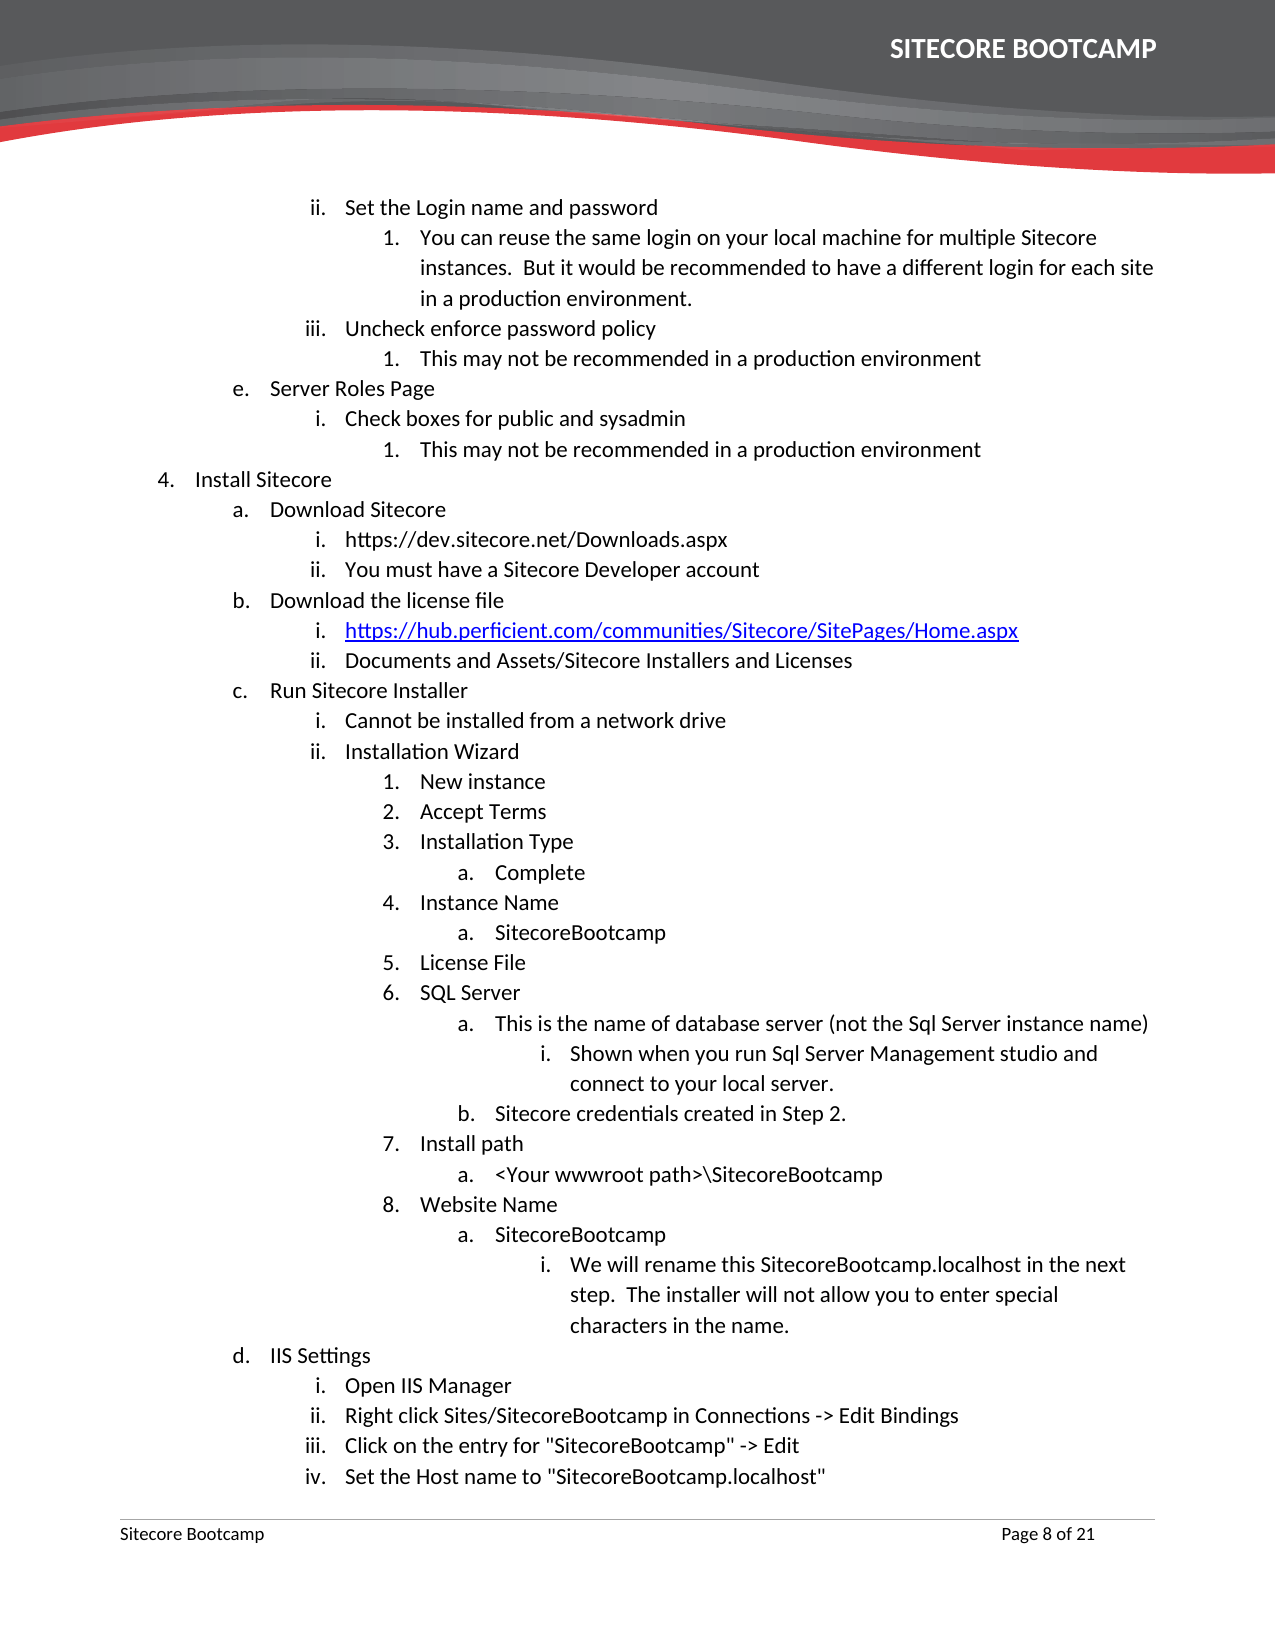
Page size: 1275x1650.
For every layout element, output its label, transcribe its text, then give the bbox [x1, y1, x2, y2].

list IIS Settings [232, 1341, 1155, 1369]
list Sitecore credentials created in Step 2. [457, 1099, 1155, 1127]
list Install Sitecore [157, 465, 1155, 493]
list Cannot be installed from a network drive [326, 707, 1155, 734]
list https://dev.sitecore.net/Downloads.aspx [326, 525, 1155, 553]
list This is the name of database server (not the Sql Server instance name) [457, 1009, 1155, 1037]
list New instance [382, 767, 1155, 795]
list Installation Wizard [326, 737, 1155, 765]
list Click on the entry for "SitecoreBootcamp" -> Edit [326, 1432, 1155, 1459]
list Run Sitecore Installer [232, 676, 1155, 704]
list Documents and Assets/Sitecore Installers and Licenses [326, 646, 1155, 674]
list Right click Sites/SitecoreBootcamp in Connections -> Edit Bindings [326, 1401, 1155, 1429]
list Set the Host name to "SitecoreBootcamp.localhost" [326, 1462, 1155, 1490]
list License File [382, 948, 1155, 976]
list https://hub.perficient.com/communities/Sitecore/SitePages/Home.aspx [326, 616, 1155, 644]
list Website Name [382, 1190, 1155, 1218]
list Set the Login name and password [326, 193, 1155, 221]
list SitecoreBootcamp [457, 918, 1155, 946]
list You can reuse the same login on your local machine for multiple Sitecore instances. But it would be recommended to have a different login for each site in a production environment. [382, 223, 1155, 312]
list You must have a Sitecore Developer account [326, 556, 1155, 583]
list SitecoreBootcamp [457, 1220, 1155, 1248]
list This may not be recommended in a production environment [382, 435, 1155, 463]
list SQL Server [382, 978, 1155, 1006]
list This may not be recommended in a production environment [382, 344, 1155, 372]
list Instance Name [382, 888, 1155, 916]
list Open IIS Manager [326, 1371, 1155, 1399]
list Download the license file [232, 586, 1155, 614]
list Server Roles Page [232, 374, 1155, 402]
list Complete [457, 858, 1155, 886]
list Shown when you run Sql Server Management studio and connect to your local server. [551, 1039, 1155, 1097]
list Install path [382, 1129, 1155, 1157]
list Download Sitecore [232, 495, 1155, 523]
list Accept Terms [382, 797, 1155, 825]
list <Your wwwroot path>\SitecoreBootcamp [457, 1160, 1155, 1188]
list We will rename this SitecoreBootcamp.localhost in the next step. The installer will not allow you to enter special characters in the name. [551, 1250, 1155, 1339]
list Uncheck enforce password policy [326, 314, 1155, 342]
list Check boxes for public and sysadmin [326, 404, 1155, 432]
list Installation Type [382, 827, 1155, 855]
